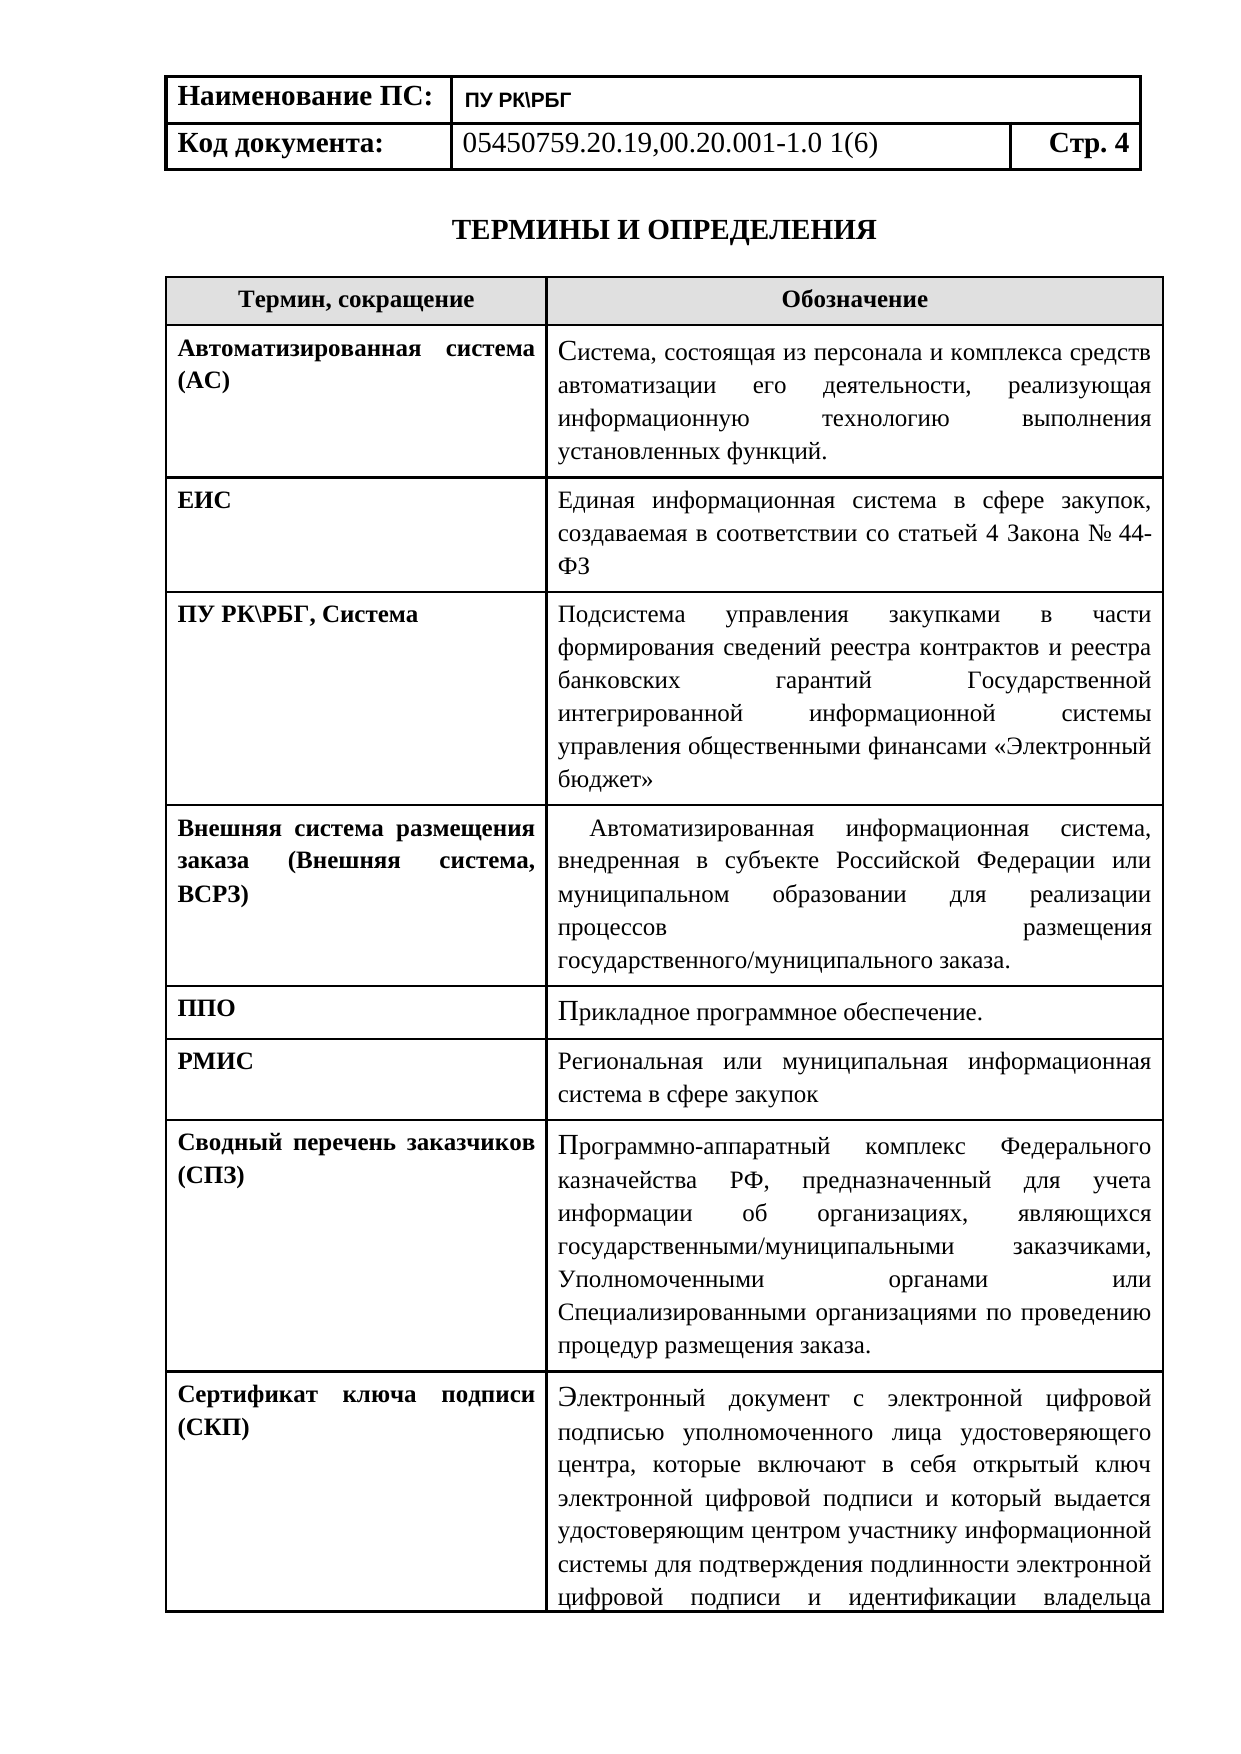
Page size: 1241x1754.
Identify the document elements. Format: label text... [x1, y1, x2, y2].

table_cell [548, 1373, 1162, 1610]
table_cell РМИС [167, 1040, 545, 1119]
table_cell Региональная или муниципальная информационная система в сфере закупок [548, 1040, 1162, 1119]
table_cell Единая информационная система в сфере закупок, создаваемая в соответствии со статьей 4 Закона № 44-ФЗ [548, 479, 1162, 591]
text Термины и определения [177, 212, 1152, 246]
table_cell Автоматизированная система (АС) [167, 326, 545, 476]
table_cell ППО [167, 987, 545, 1038]
table_cell Подсистема управления закупками в части формирования сведений реестра контрактов и реестра банковских гарантий Государственной интегрированной информационной системы управления общественными финансами «Электронный бюджет» [548, 593, 1162, 804]
table_cell Сводный перечень заказчиков (СПЗ) [167, 1121, 545, 1370]
table_cell Система, состоящая из персонала и комплекса средств автоматизации его деятельности, реализующая информационную технологию выполнения установленных функций. [548, 326, 1162, 476]
table_cell Программно-аппаратный комплекс Федерального казначейства РФ, предназначенный для учета информации об организациях, являющихся государственными/муниципальными заказчиками, Уполномоченными органами или Специализированными организациями по проведению процедур размещения заказа. [548, 1121, 1162, 1370]
table_cell ПУ РК\РБГ, Система [167, 593, 545, 804]
table_cell ЕИС [167, 479, 545, 591]
table_header Термин, сокращение [167, 278, 545, 324]
table_header Обозначение [548, 278, 1162, 324]
table_cell Сертификат ключа подписи (СКП) [167, 1373, 545, 1610]
table_cell Автоматизированная информационная система, внедренная в субъекте Российской Федерации или муниципальном образовании для реализации процессов размещения государственного/муниципального заказа. [548, 806, 1162, 985]
table_cell Прикладное программное обеспечение. [548, 987, 1162, 1038]
table_cell Внешняя система размещения заказа (Внешняя система, ВСРЗ) [167, 806, 545, 985]
